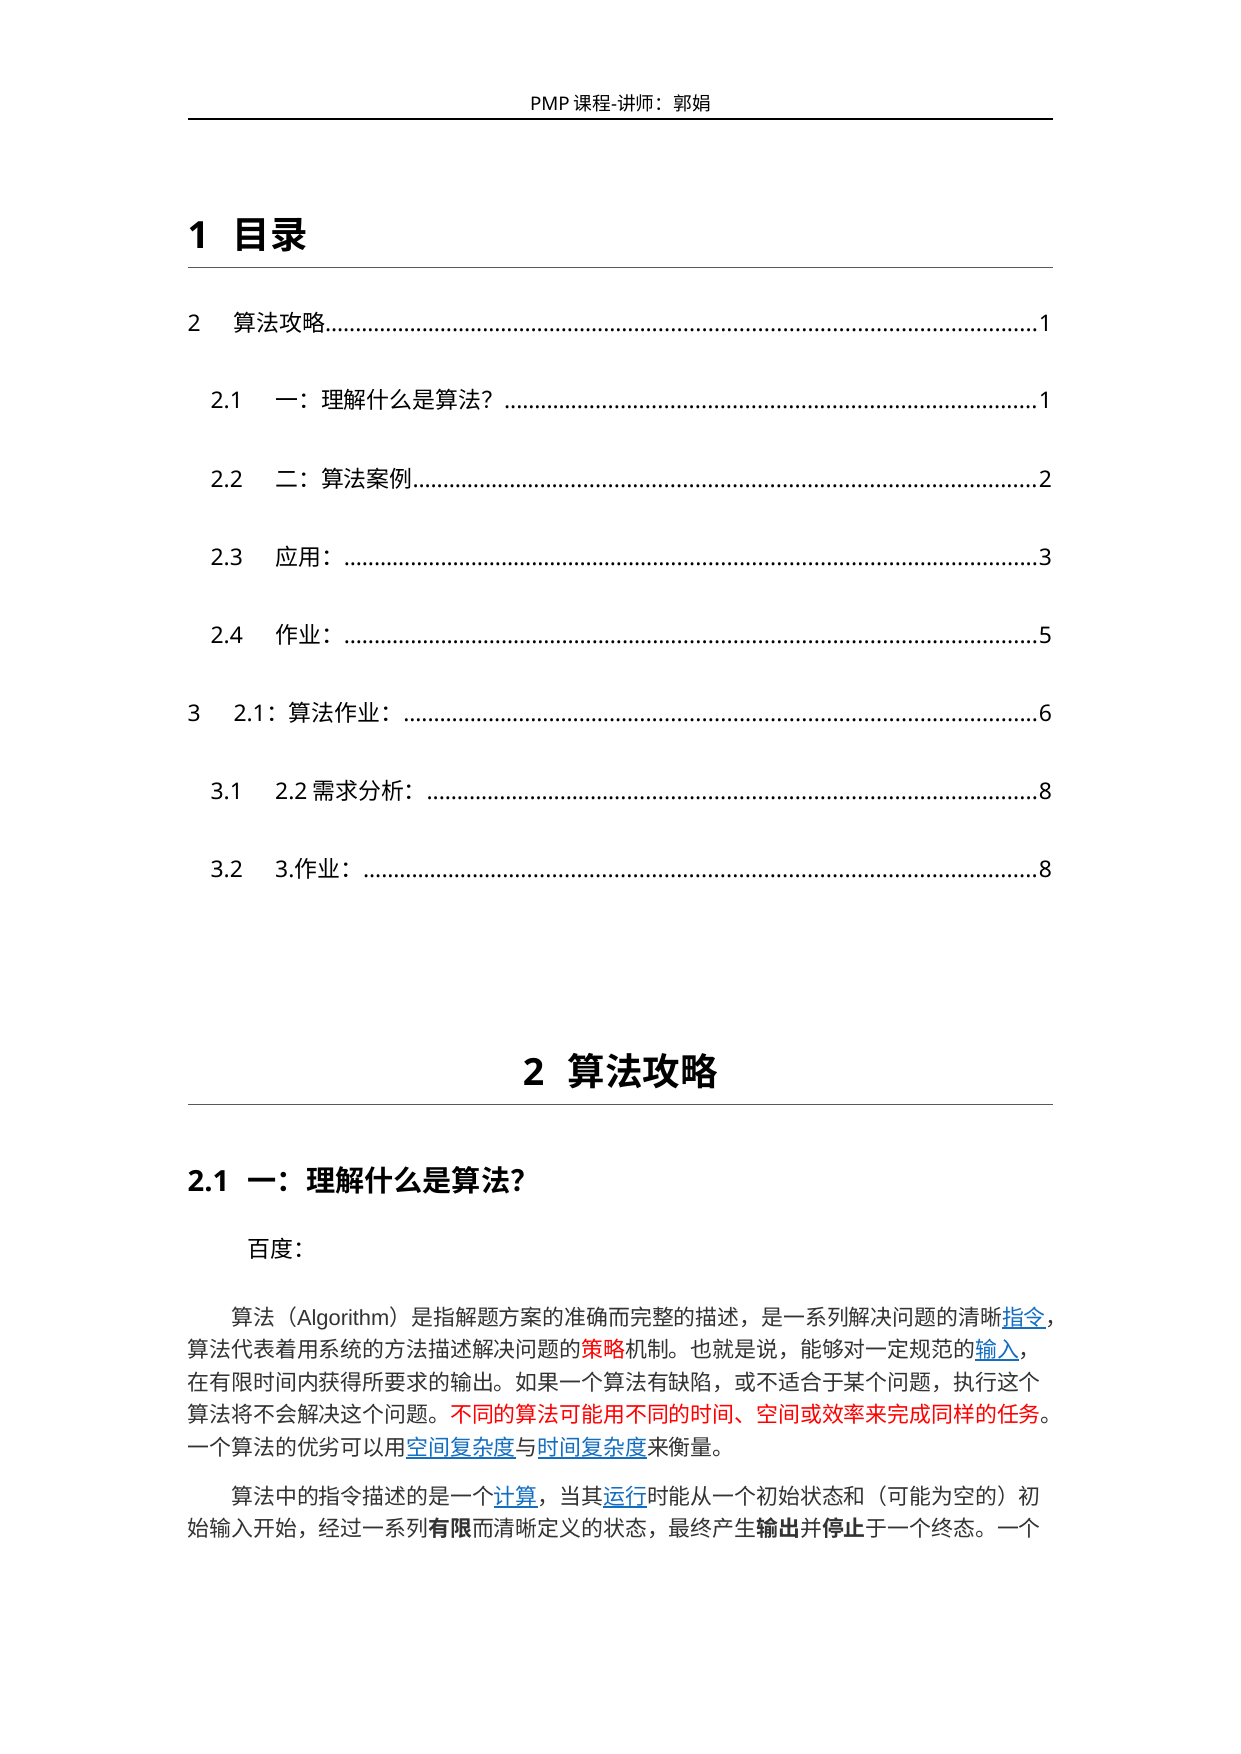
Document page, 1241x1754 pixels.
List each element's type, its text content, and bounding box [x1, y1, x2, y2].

subtitle 算法攻略 [187, 1037, 1053, 1105]
subtitle 一：理解什么是算法？ [187, 1147, 1053, 1212]
text 百度： [247, 1215, 1053, 1280]
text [187, 1478, 1053, 1543]
text 算法（Algorithm）是指解题方案的准确而完整的描述，是一系列解决问题的清晰指令，算法代表着用系统的方法描述解决问题的策略机制。也就是说，能够对一定规范的输入，在有限时间内获得所要求的输出。如果一个算法有缺陷，或不适合于某个问题，执行这个算法将不会解决这个问题。不同的算法可能用不同的时间、空间或效率来完成同样的任务。一个算法的优劣可以用空间复杂度与时间复杂度来衡量。 [187, 1299, 1053, 1462]
